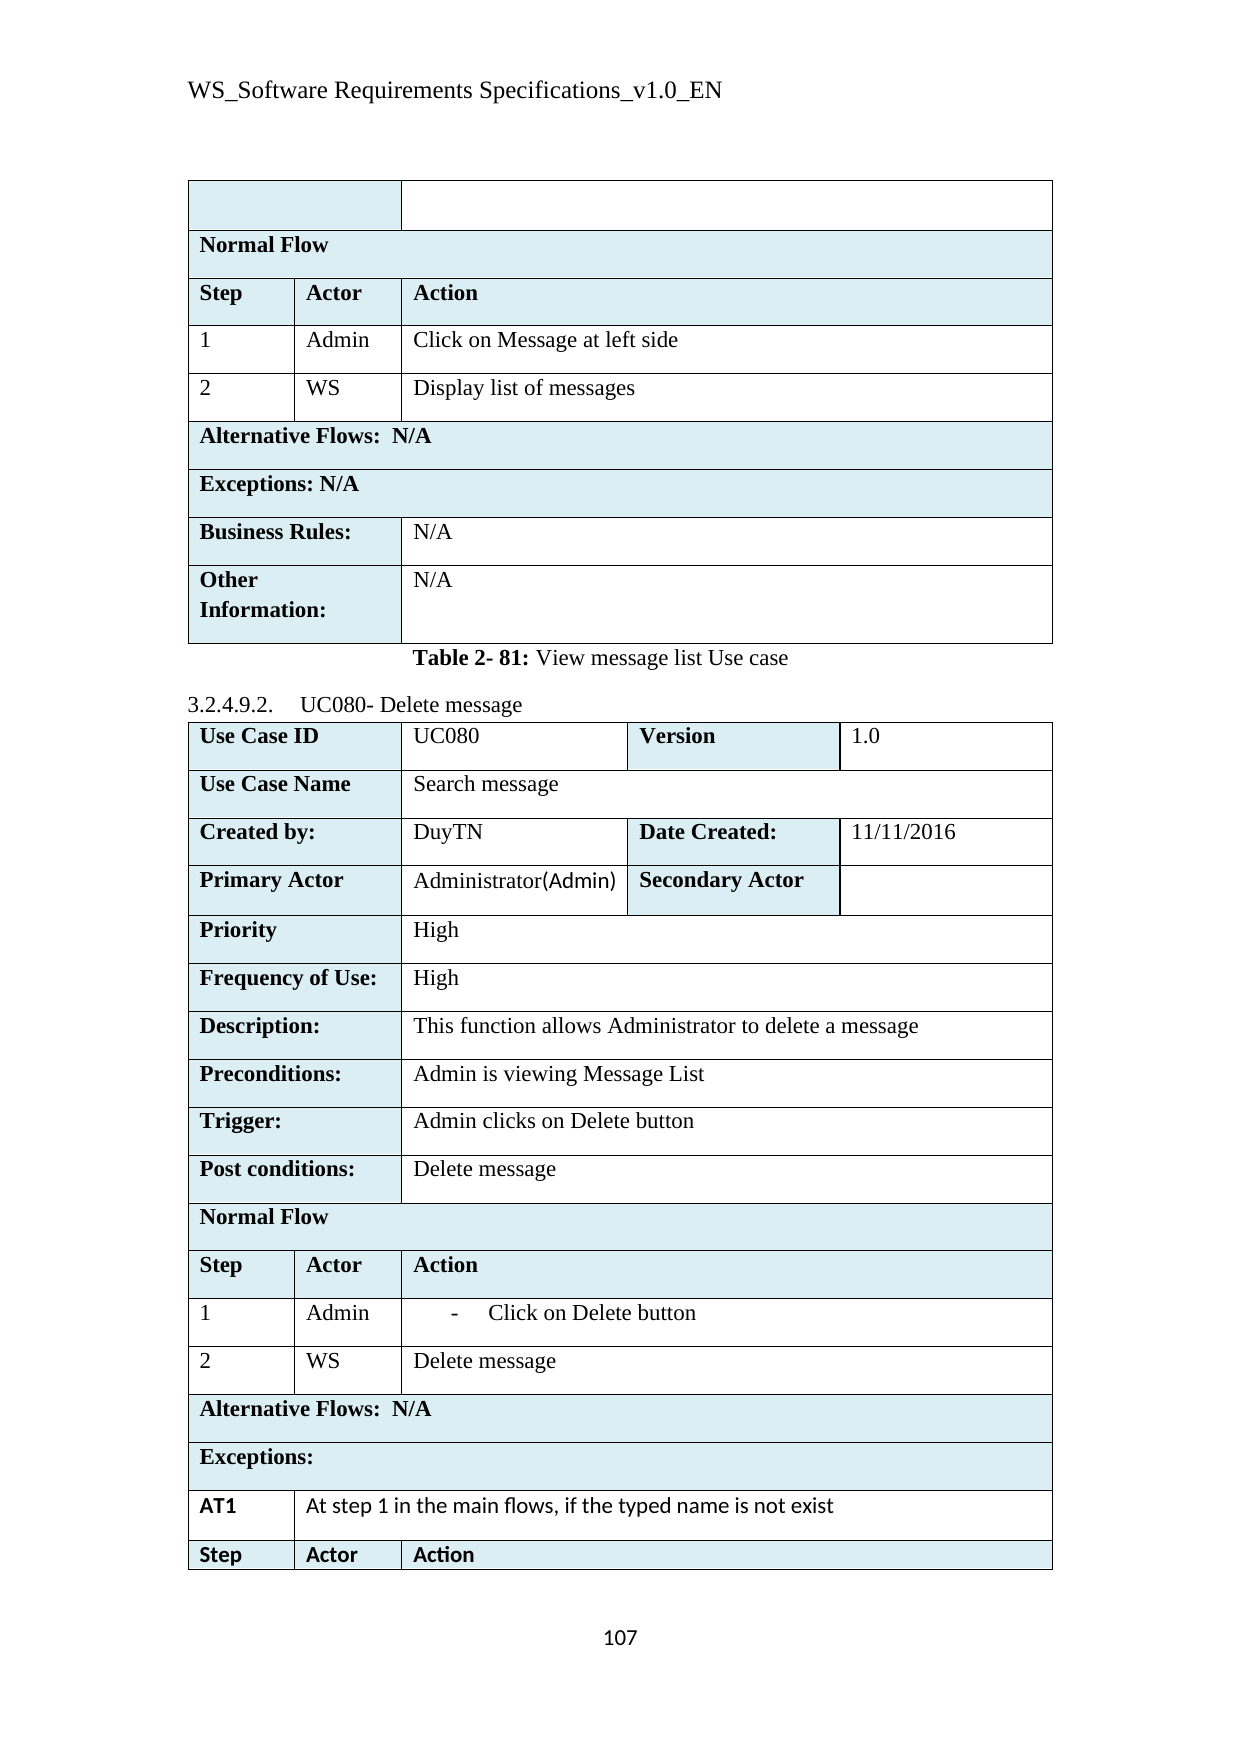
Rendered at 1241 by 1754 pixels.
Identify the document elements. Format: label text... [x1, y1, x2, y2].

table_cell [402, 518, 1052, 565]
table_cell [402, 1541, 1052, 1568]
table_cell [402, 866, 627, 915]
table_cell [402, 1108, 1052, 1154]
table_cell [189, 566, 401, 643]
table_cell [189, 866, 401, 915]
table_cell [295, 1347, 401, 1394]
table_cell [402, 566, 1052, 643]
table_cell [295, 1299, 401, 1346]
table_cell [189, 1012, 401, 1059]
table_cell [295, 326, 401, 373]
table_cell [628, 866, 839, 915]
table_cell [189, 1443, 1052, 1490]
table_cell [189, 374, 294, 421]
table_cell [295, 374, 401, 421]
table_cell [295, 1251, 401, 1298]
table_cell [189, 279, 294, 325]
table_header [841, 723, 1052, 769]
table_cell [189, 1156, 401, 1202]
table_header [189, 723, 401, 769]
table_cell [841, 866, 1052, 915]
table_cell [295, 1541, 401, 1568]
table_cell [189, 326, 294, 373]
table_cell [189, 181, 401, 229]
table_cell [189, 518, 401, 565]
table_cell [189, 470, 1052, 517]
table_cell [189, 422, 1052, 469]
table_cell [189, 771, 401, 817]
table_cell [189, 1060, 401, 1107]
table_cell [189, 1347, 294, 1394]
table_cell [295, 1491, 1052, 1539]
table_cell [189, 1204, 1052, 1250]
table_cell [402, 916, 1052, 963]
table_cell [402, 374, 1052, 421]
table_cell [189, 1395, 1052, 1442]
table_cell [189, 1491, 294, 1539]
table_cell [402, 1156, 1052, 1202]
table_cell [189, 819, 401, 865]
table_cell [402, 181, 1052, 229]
text Table 2- 81: View message list Use case [337, 644, 1053, 671]
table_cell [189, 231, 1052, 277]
subtitle UC080- Delete message [187, 691, 1053, 718]
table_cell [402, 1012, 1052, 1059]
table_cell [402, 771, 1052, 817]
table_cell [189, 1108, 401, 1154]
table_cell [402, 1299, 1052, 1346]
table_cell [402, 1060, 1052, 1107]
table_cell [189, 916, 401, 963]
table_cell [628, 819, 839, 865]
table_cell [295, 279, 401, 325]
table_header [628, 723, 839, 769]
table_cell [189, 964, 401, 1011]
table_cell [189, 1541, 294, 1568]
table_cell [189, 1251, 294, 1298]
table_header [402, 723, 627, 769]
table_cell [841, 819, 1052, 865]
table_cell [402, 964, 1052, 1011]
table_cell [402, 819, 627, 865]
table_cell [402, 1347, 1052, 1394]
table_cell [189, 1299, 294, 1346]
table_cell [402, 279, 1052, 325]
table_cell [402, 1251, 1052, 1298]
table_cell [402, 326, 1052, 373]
